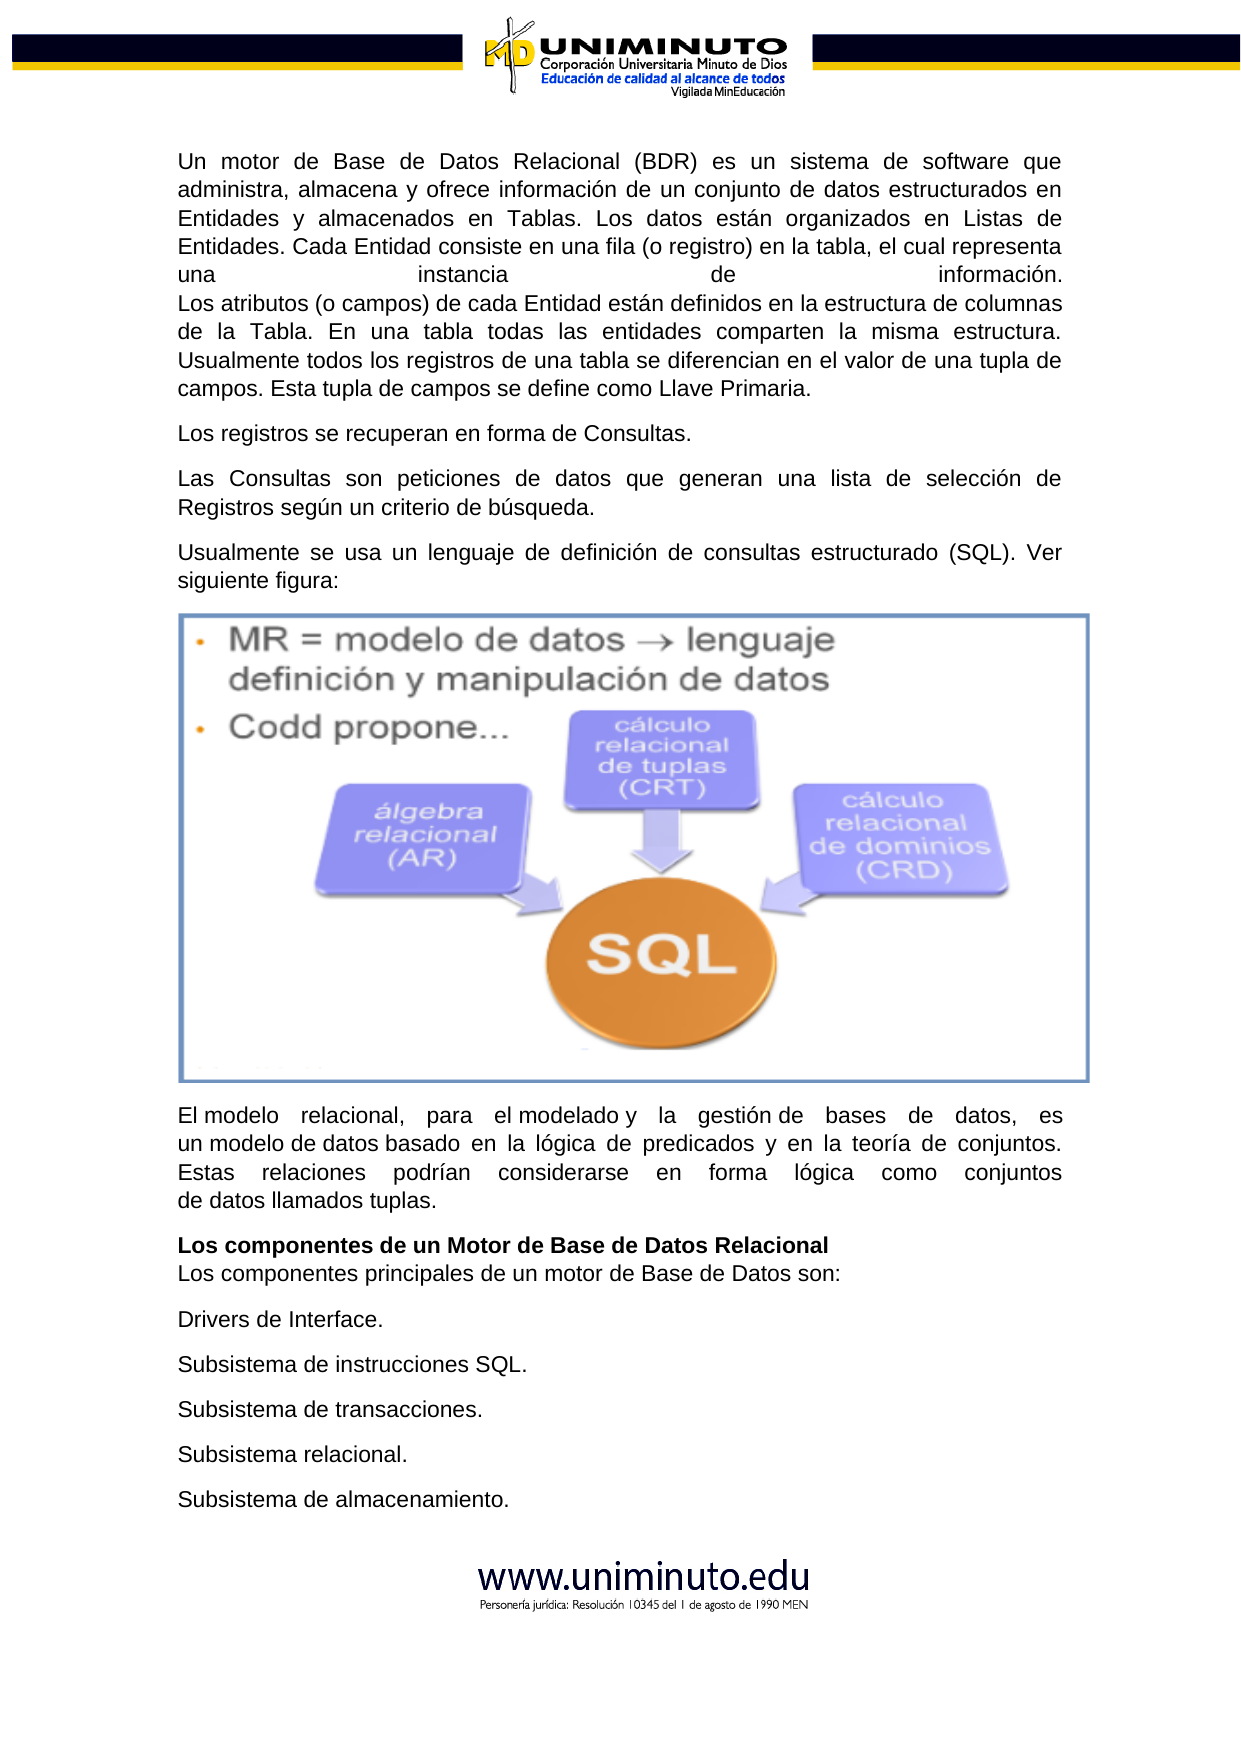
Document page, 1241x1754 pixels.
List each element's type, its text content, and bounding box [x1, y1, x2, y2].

text Los registros se recuperan en forma de Consultas. [177, 420, 1063, 447]
text Subsistema de instrucciones SQL. [177, 1351, 1063, 1377]
text Drivers de Interface. [177, 1306, 1063, 1332]
text Los componentes de un Motor de Base de Datos Relacional Los componentes principales de un motor de Base de Datos son: [177, 1232, 1063, 1287]
text Un motor de Base de Datos Relacional (BDR) es un sistema de software que administra, almacena y ofrece información de un conjunto de datos estructurados en Entidades y almacenados en Tablas. Los datos están organizados en Listas de Entidades. Cada Entidad consiste en una fila (o registro) en la tabla, el cual representa una instancia de información. Los atributos (o campos) de cada Entidad están definidos en la estructura de columnas de la Tabla. En una tabla todas las entidades comparten la misma estructura. Usualmente todos los registros de una tabla se diferencian en el valor de una tupla de campos. Esta tupla de campos se define como Llave Primaria. [177, 148, 1063, 401]
picture [12, 0, 1241, 1633]
text Las Consultas son peticiones de datos que generan una lista de selección de Registros según un criterio de búsqueda. [177, 465, 1063, 520]
text Subsistema de almacenamiento. [177, 1486, 1063, 1512]
text Subsistema de transacciones. [177, 1396, 1063, 1422]
text Usualmente se usa un lenguaje de definición de consultas estructurado (SQL). Ver siguiente figura: [177, 539, 1063, 594]
text El modelo relacional, para el modelado y la gestión de bases de datos, es un modelo de datos basado en la lógica de predicados y en la teoría de conjuntos. Estas relaciones podrían considerarse en forma lógica como conjuntos de datos llamados tuplas. [177, 1102, 1063, 1213]
text Subsistema relacional. [177, 1441, 1063, 1467]
